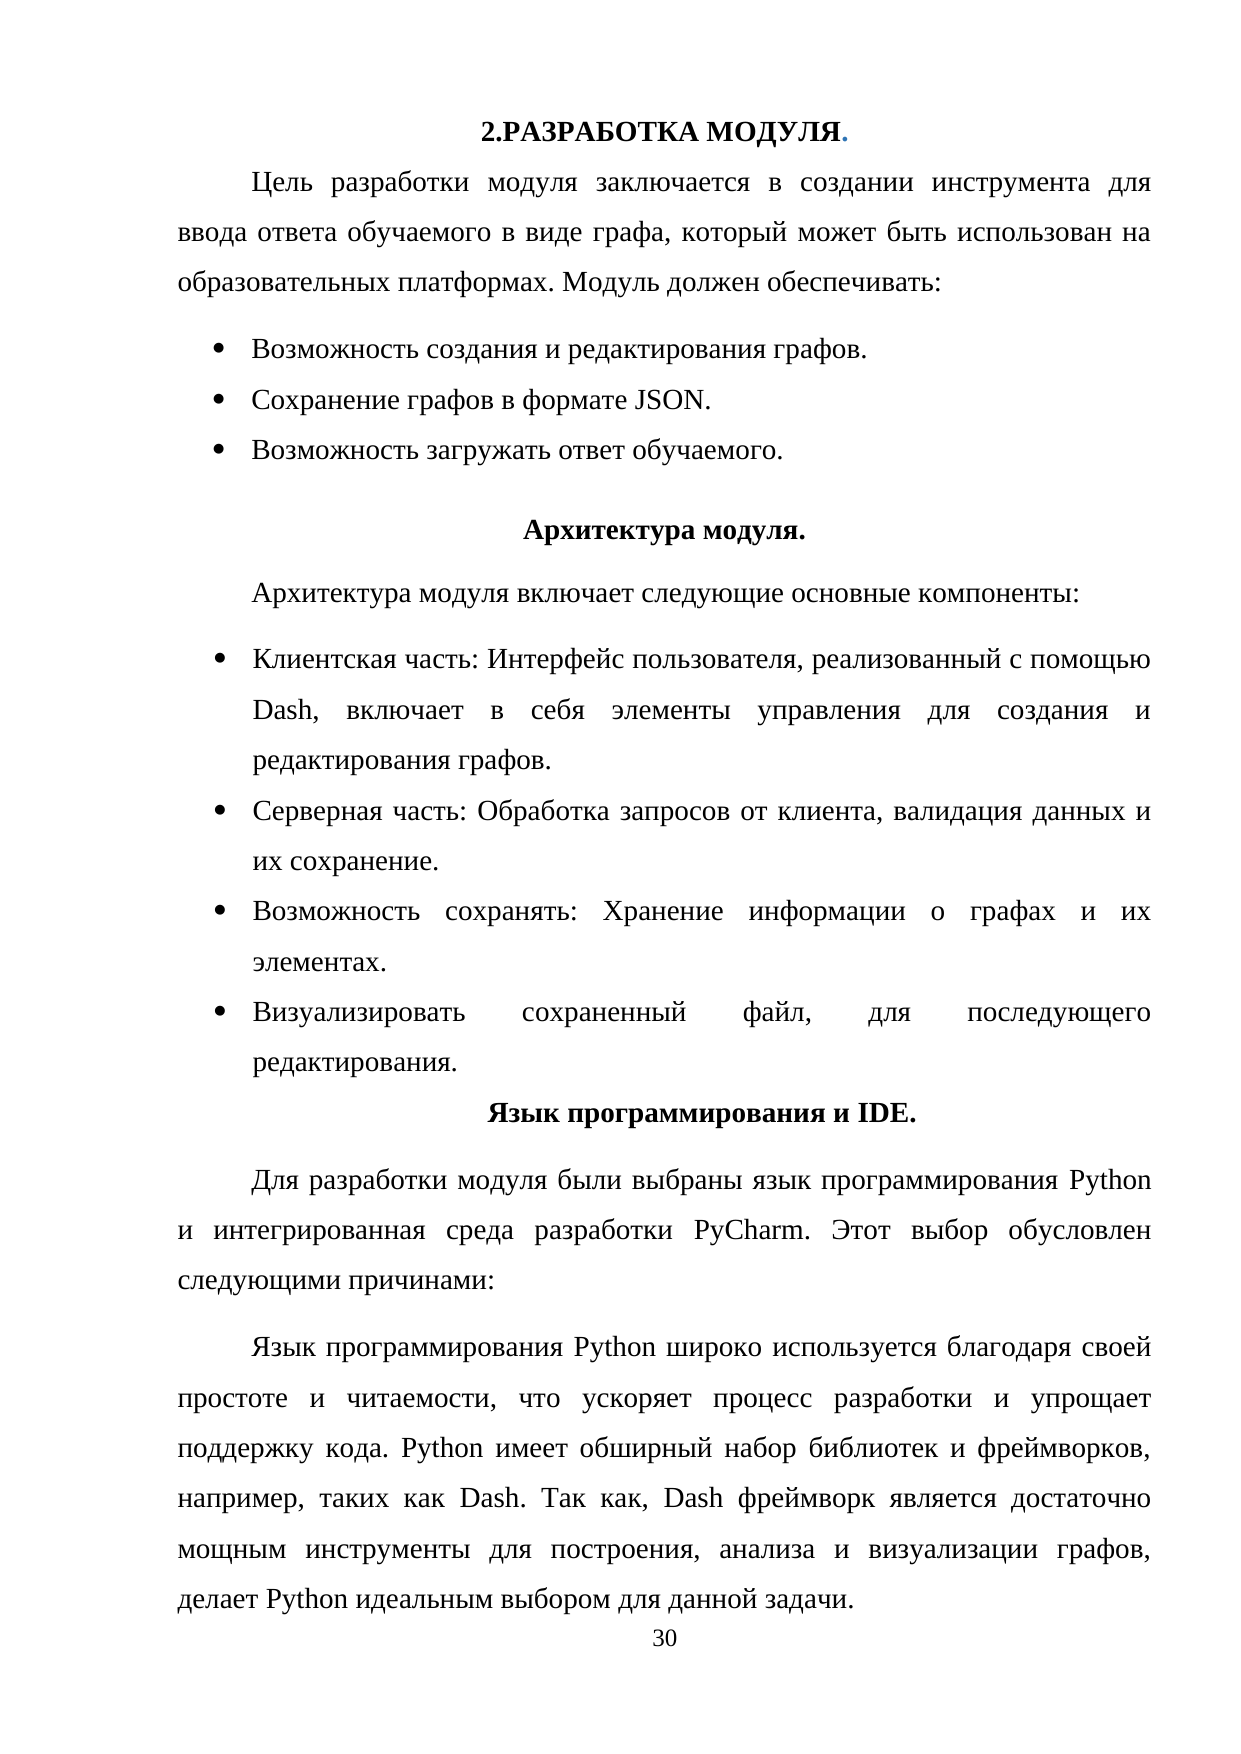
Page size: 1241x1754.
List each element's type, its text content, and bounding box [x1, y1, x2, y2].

text Для разработки модуля были выбраны язык программирования Python и интегрированная среда разработки PyCharm. Этот выбор обусловлен следующими причинами: [177, 1162, 1152, 1296]
subtitle Архитектура модуля. [177, 512, 1152, 546]
list Возможность сохранять: Хранение информации о графах и их элементах. [215, 893, 1152, 977]
list Клиентская часть: Интерфейс пользователя, реализованный с помощью Dash, включает в себя элементы управления для создания и редактирования графов. [215, 642, 1152, 776]
subtitle 2.РАЗРАБОТКА МОДУЛЯ. [177, 114, 1152, 147]
list Серверная часть: Обработка запросов от клиента, валидация данных и их сохранение. [215, 793, 1152, 877]
text Цель разработки модуля заключается в создании инструмента для ввода ответа обучаемого в виде графа, который может быть использован на образовательных платформах. Модуль должен обеспечивать: [177, 164, 1152, 298]
list Визуализировать сохраненный файл, для последующего редактирования. [215, 994, 1152, 1078]
text Язык программирования Python широко используется благодаря своей простоте и читаемости, что ускоряет процесс разработки и упрощает поддержку кода. Python имеет обширный набор библиотек и фреймворков, например, таких как Dash. Так как, Dash фреймворк является достаточно мощным инструменты для построения, анализа и визуализации графов, делает Python идеальным выбором для данной задачи. [177, 1329, 1152, 1614]
list Возможность создания и редактирования графов. [213, 332, 1152, 365]
text Архитектура модуля включает следующие основные компоненты: [177, 575, 1152, 608]
list Сохранение графов в формате JSON. [213, 382, 1152, 416]
list Возможность загружать ответ обучаемого. [213, 432, 1152, 466]
list Язык программирования и IDE. [252, 1095, 1152, 1128]
